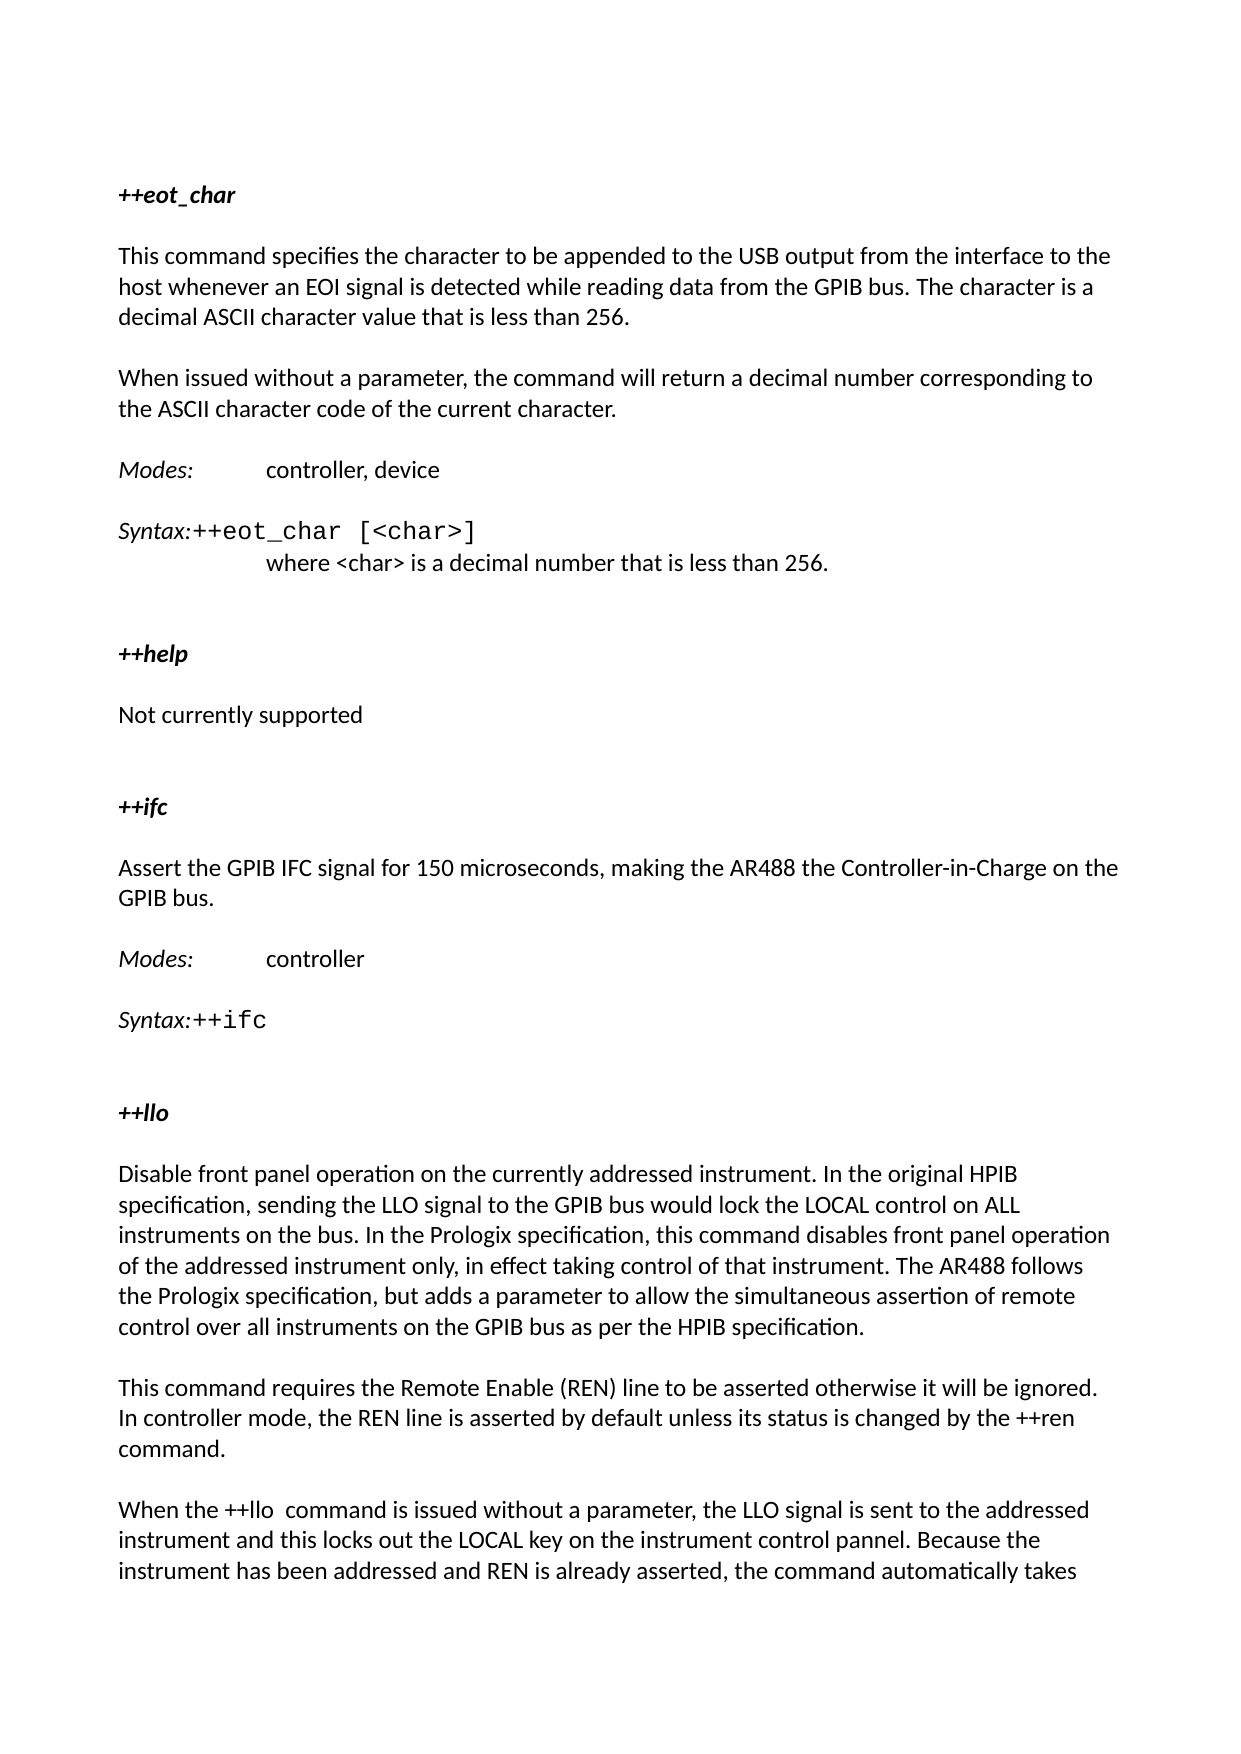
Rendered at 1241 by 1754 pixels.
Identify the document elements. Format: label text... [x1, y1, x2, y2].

text This command requires the Remote Enable (REN) line to be asserted otherwise it will be ignored. In controller mode, the REN line is asserted by default unless its status is changed by the ++ren command. [118, 1372, 1122, 1463]
text ++eot_char [118, 179, 1122, 210]
text Syntax: ++ifc [118, 1004, 1122, 1036]
text ++ifc [118, 791, 1122, 821]
text where <char> is a decimal number that is less than 256. [266, 547, 1122, 577]
text Assert the GPIB IFC signal for 150 microseconds, making the AR488 the Controller-in-Charge on the GPIB bus. [118, 852, 1122, 913]
text ++help [118, 638, 1122, 669]
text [118, 1494, 1122, 1586]
text Disable front panel operation on the currently addressed instrument. In the original HPIB specification, sending the LLO signal to the GPIB bus would lock the LOCAL control on ALL instruments on the bus. In the Prologix specification, this command disables front panel operation of the addressed instrument only, in effect taking control of that instrument. The AR488 follows the Prologix specification, but adds a parameter to allow the simultaneous assertion of remote control over all instruments on the GPIB bus as per the HPIB specification. [118, 1158, 1122, 1341]
text When issued without a parameter, the command will return a decimal number corresponding to the ASCII character code of the current character. [118, 362, 1122, 423]
text Syntax: ++eot_char [<char>] [118, 515, 1122, 547]
text Not currently supported [118, 699, 1122, 730]
text This command specifies the character to be appended to the USB output from the interface to the host whenever an EOI signal is detected while reading data from the GPIB bus. The character is a decimal ASCII character value that is less than 256. [118, 240, 1122, 332]
text Modes: controller, device [118, 454, 1122, 484]
text Modes: controller [118, 943, 1122, 974]
text ++llo [118, 1097, 1122, 1128]
